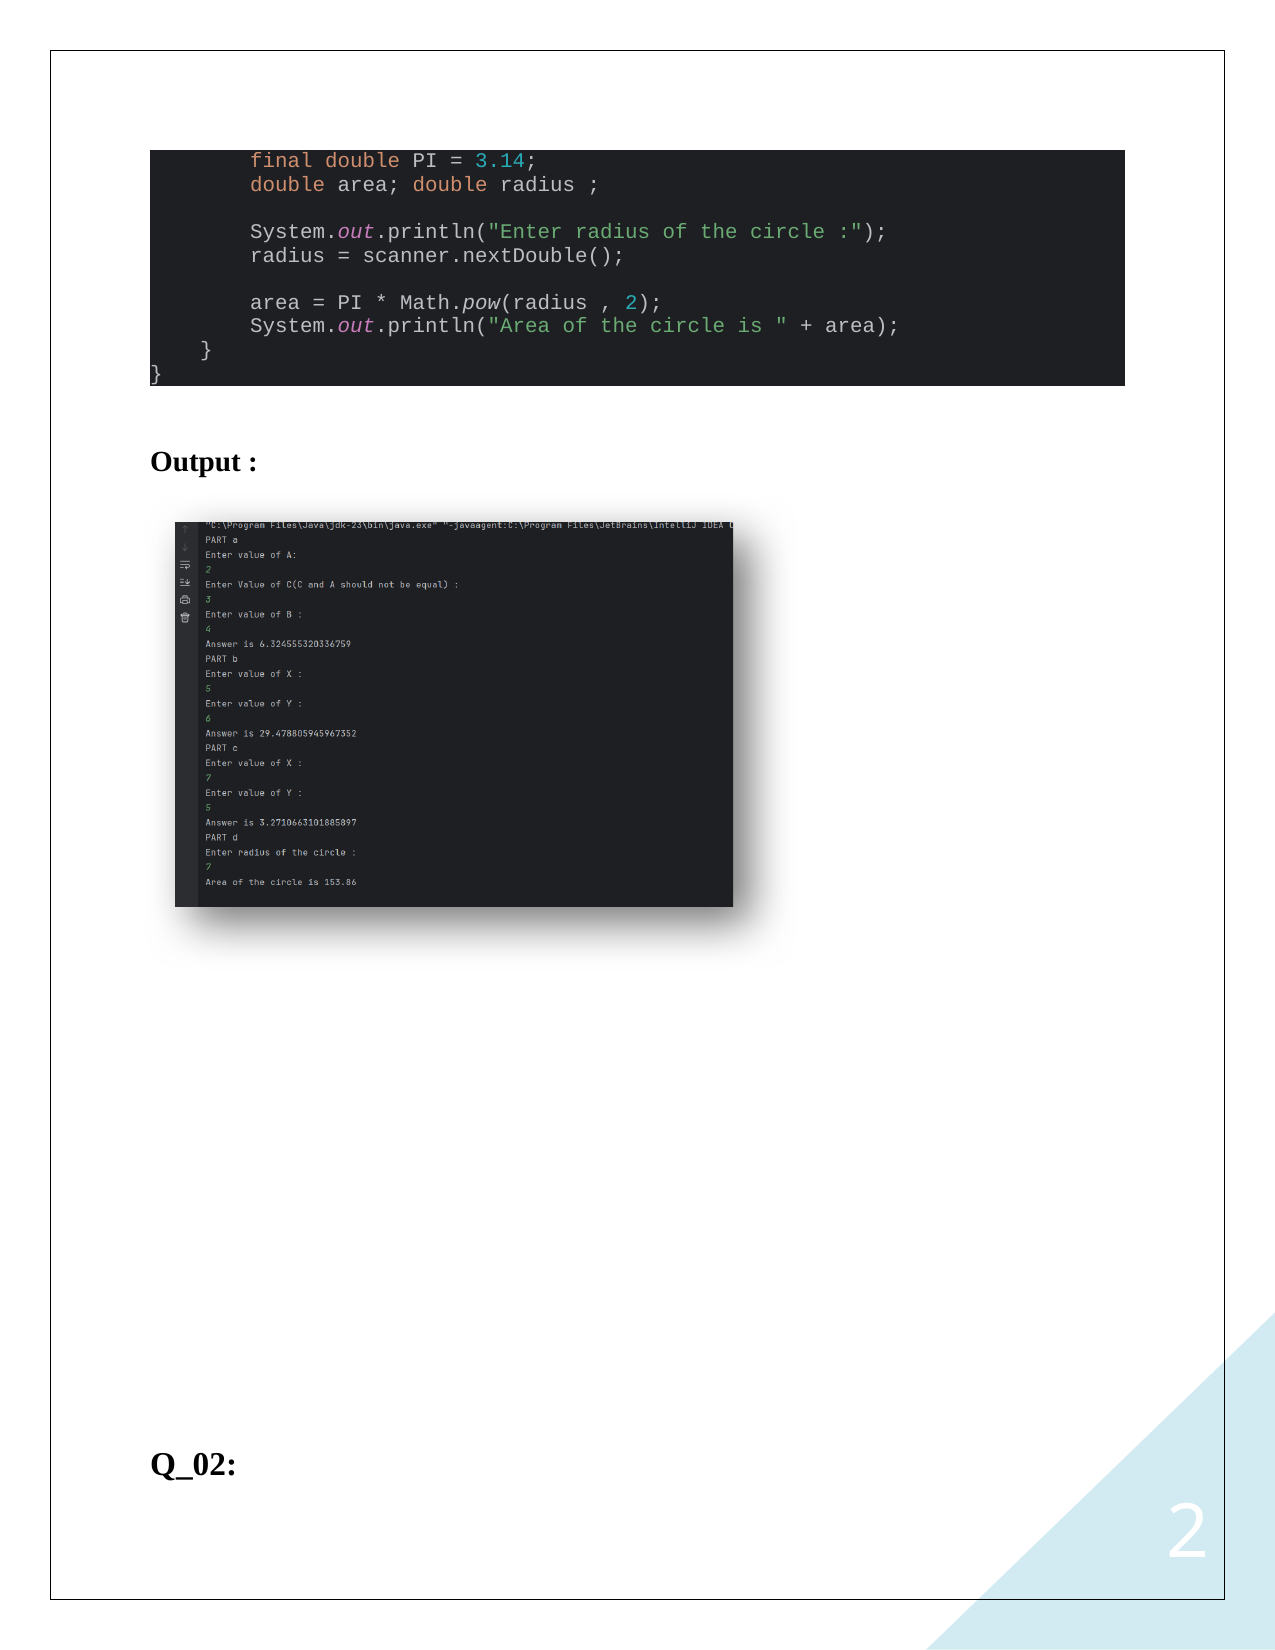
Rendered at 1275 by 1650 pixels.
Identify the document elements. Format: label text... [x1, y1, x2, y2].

text Output : [150, 444, 1125, 478]
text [150, 150, 1125, 386]
picture [175, 522, 734, 907]
text Q_02: [150, 1444, 1125, 1482]
